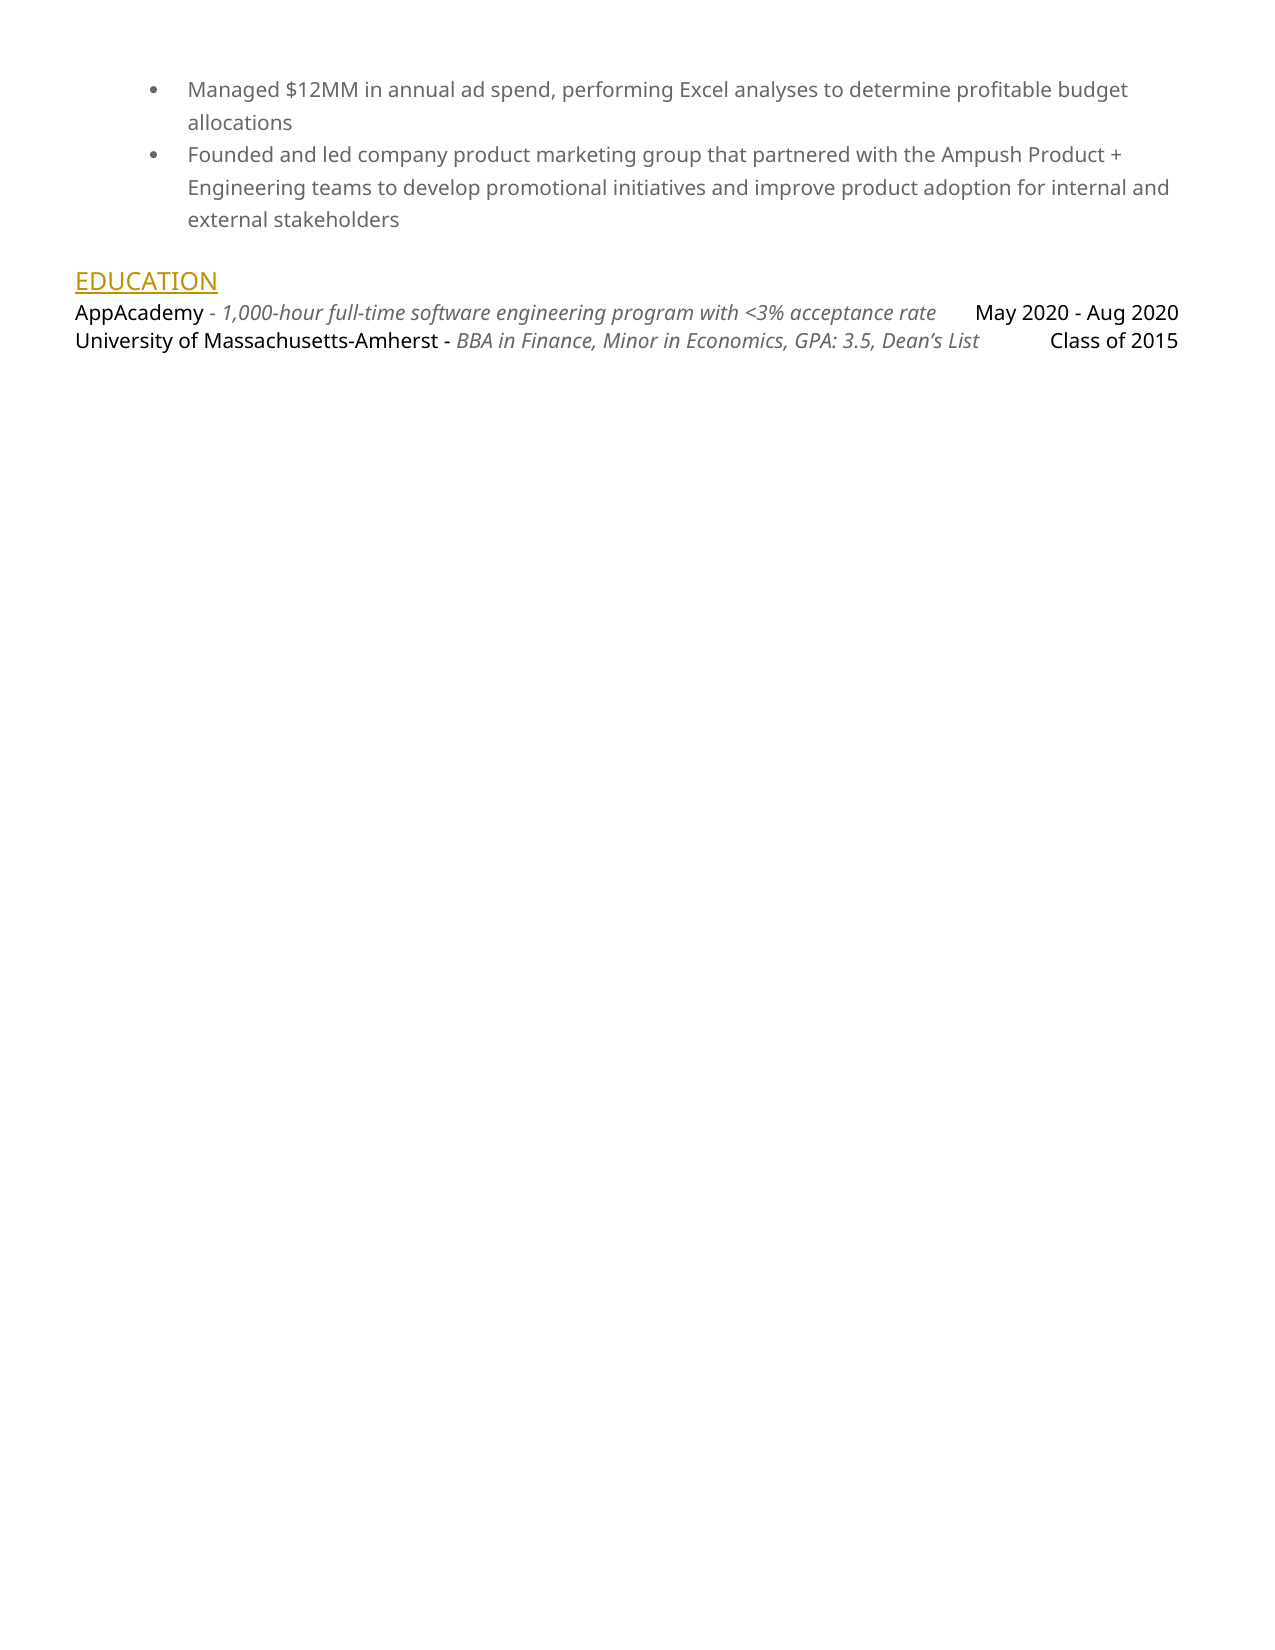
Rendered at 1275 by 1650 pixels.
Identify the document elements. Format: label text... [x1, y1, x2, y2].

list Founded and led company product marketing group that partnered with the Ampush Product + Engineering teams to develop promotional initiatives and improve product adoption for internal and external stakeholders [150, 140, 1200, 234]
list Managed $12MM in annual ad spend, performing Excel analyses to determine profitable budget allocations [150, 75, 1200, 136]
text University of Massachusetts-Amherst - BBA in Finance, Minor in Economics, GPA: 3.5, Dean’s List Class of 2015 [75, 326, 1200, 354]
text EDUCATION [75, 263, 1200, 298]
text AppAcademy - 1,000-hour full-time software engineering program with <3% acceptance rate May 2020 - Aug 2020 [75, 298, 1200, 326]
